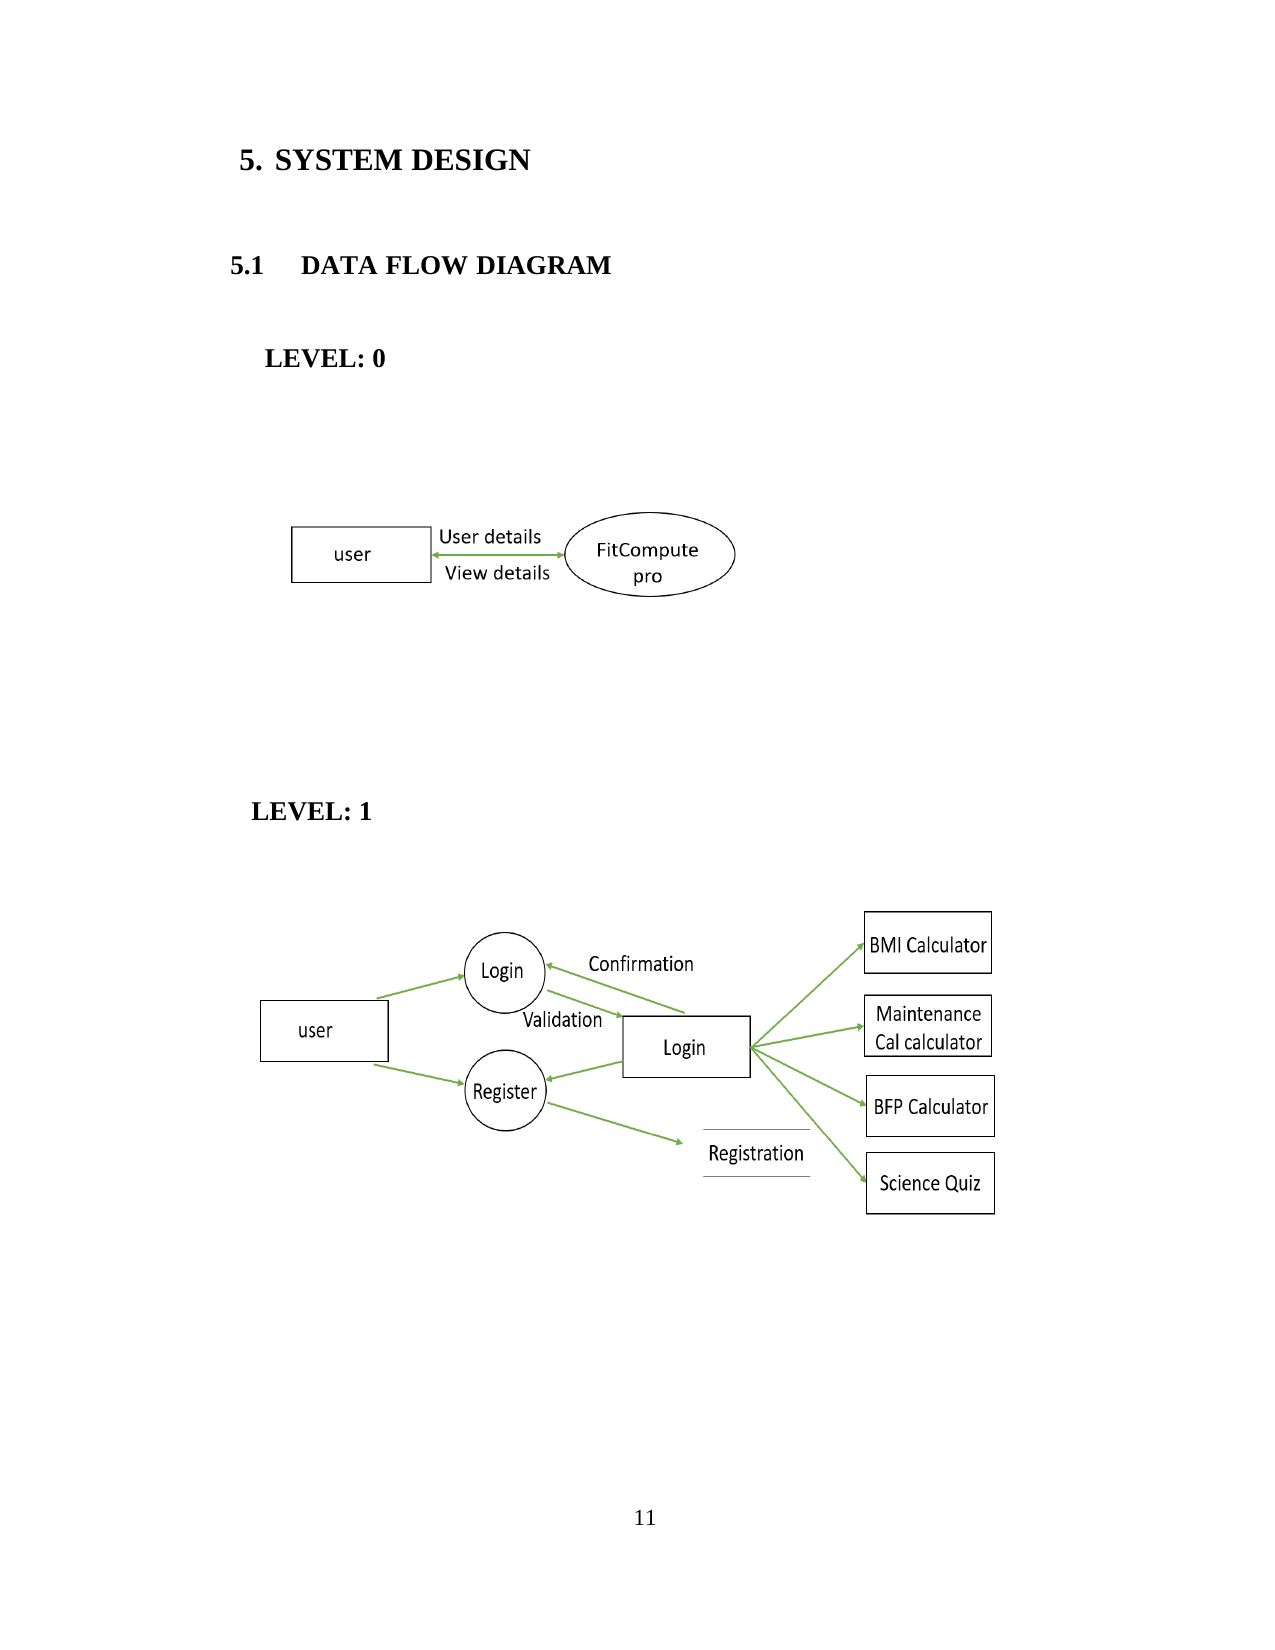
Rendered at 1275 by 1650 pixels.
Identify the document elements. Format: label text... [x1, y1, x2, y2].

subtitle LEVEL: 0 [96, 343, 1194, 374]
text LEVEL: 1 [96, 795, 1194, 826]
list SYSTEM DESIGN [239, 141, 1194, 177]
picture [178, 482, 1089, 655]
subtitle DATA FLOW DIAGRAM [230, 249, 1194, 280]
picture [156, 852, 1209, 1254]
